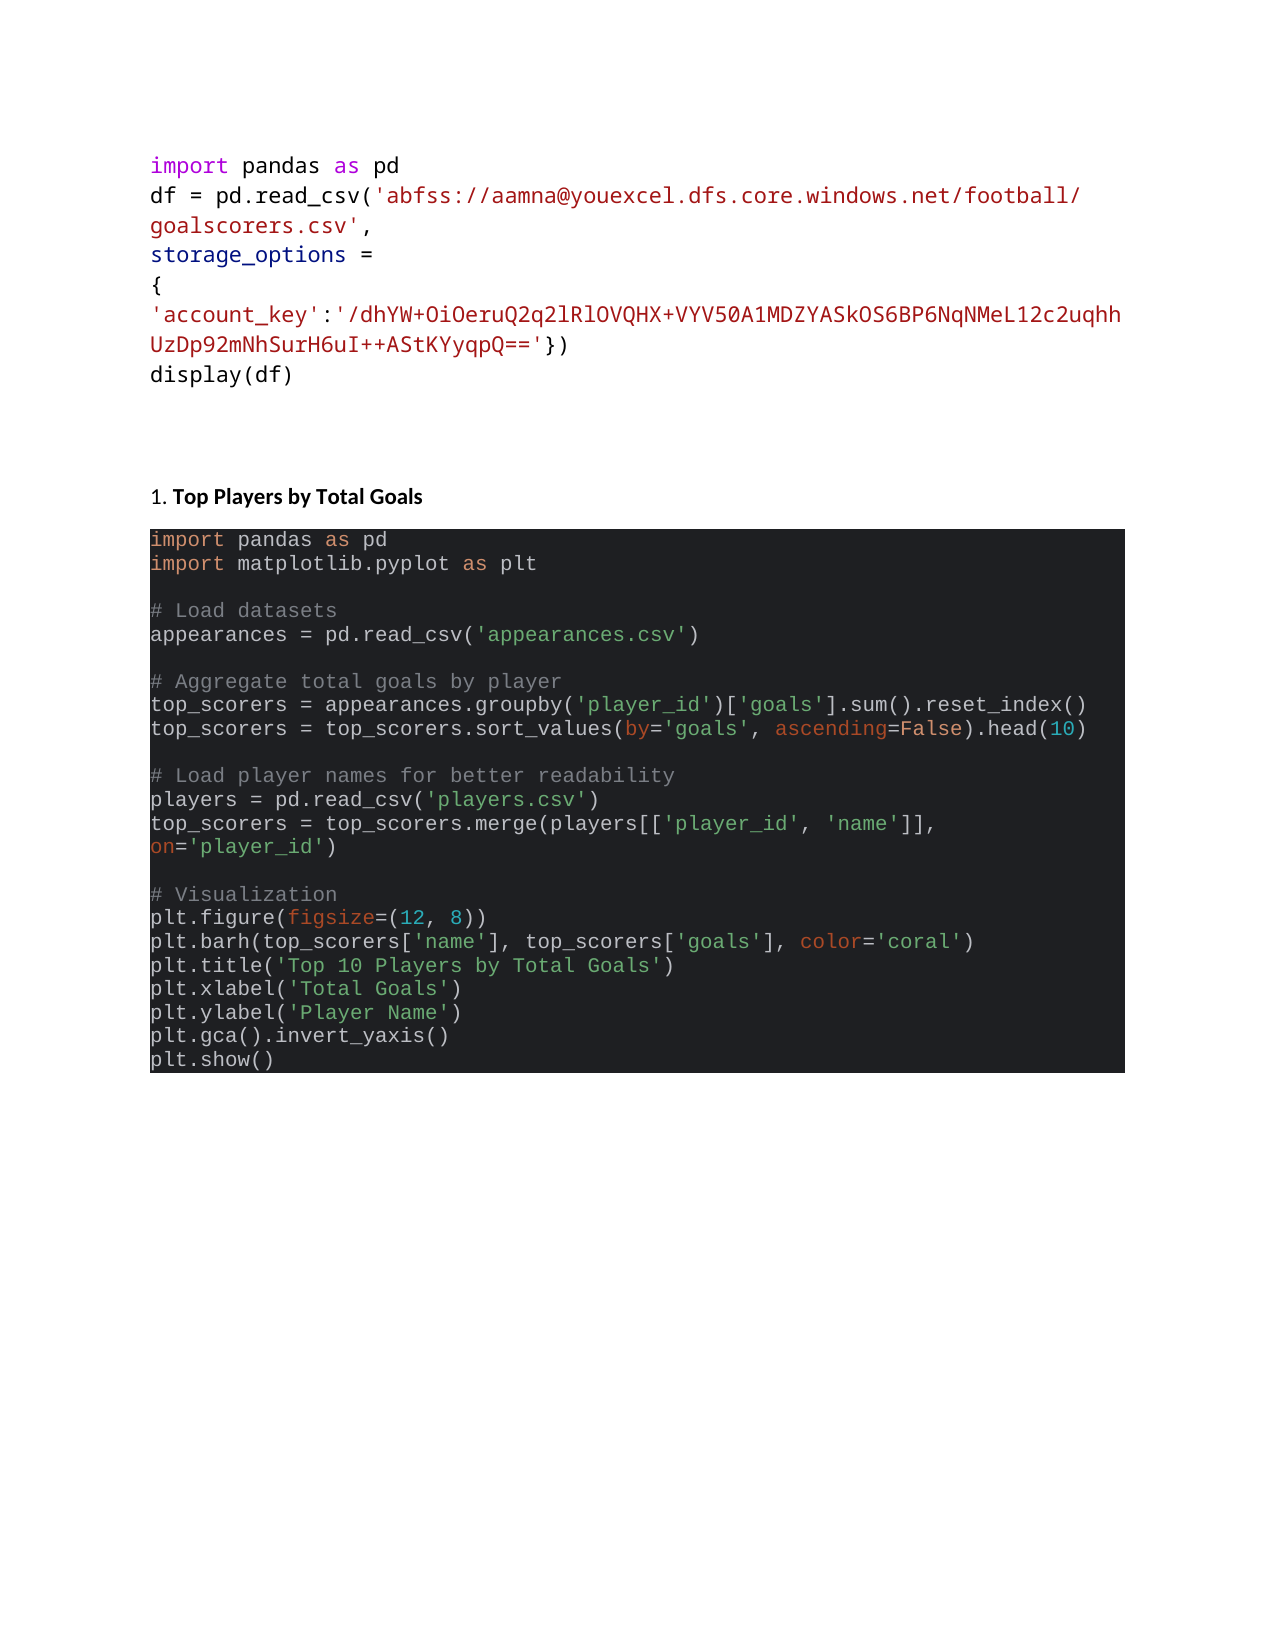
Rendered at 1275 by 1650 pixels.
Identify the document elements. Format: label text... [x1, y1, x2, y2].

text import pandas as pd [150, 150, 1125, 180]
text df = pd.read_csv('abfss://aamna@youexcel.dfs.core.windows.net/football/goalscorers.csv', [150, 180, 1125, 239]
text storage_options = {'account_key':'/dhYW+OiOeruQ2q2lRlOVQHX+VYV50A1MDZYASkOS6BP6NqNMeL12c2uqhhUzDp92mNhSurH6uI++AStKYyqpQ=='}) [150, 239, 1125, 358]
text import pandas as pd import matplotlib.pyplot as plt # Load datasets appearances = pd.read_csv('appearances.csv') # Aggregate total goals by player top_scorers = appearances.groupby('player_id')['goals'].sum().reset_index() top_scorers = top_scorers.sort_values(by='goals', ascending=False).head(10) # Load player names for better readability players = pd.read_csv('players.csv') top_scorers = top_scorers.merge(players[['player_id', 'name']], on='player_id') # Visualization plt.figure(figsize=(12, 8)) plt.barh(top_scorers['name'], top_scorers['goals'], color='coral') plt.title('Top 10 Players by Total Goals') plt.xlabel('Total Goals') plt.ylabel('Player Name') plt.gca().invert_yaxis() plt.show() [150, 529, 1125, 1073]
text display(df) [150, 358, 1125, 388]
text 1. Top Players by Total Goals [150, 482, 1125, 510]
